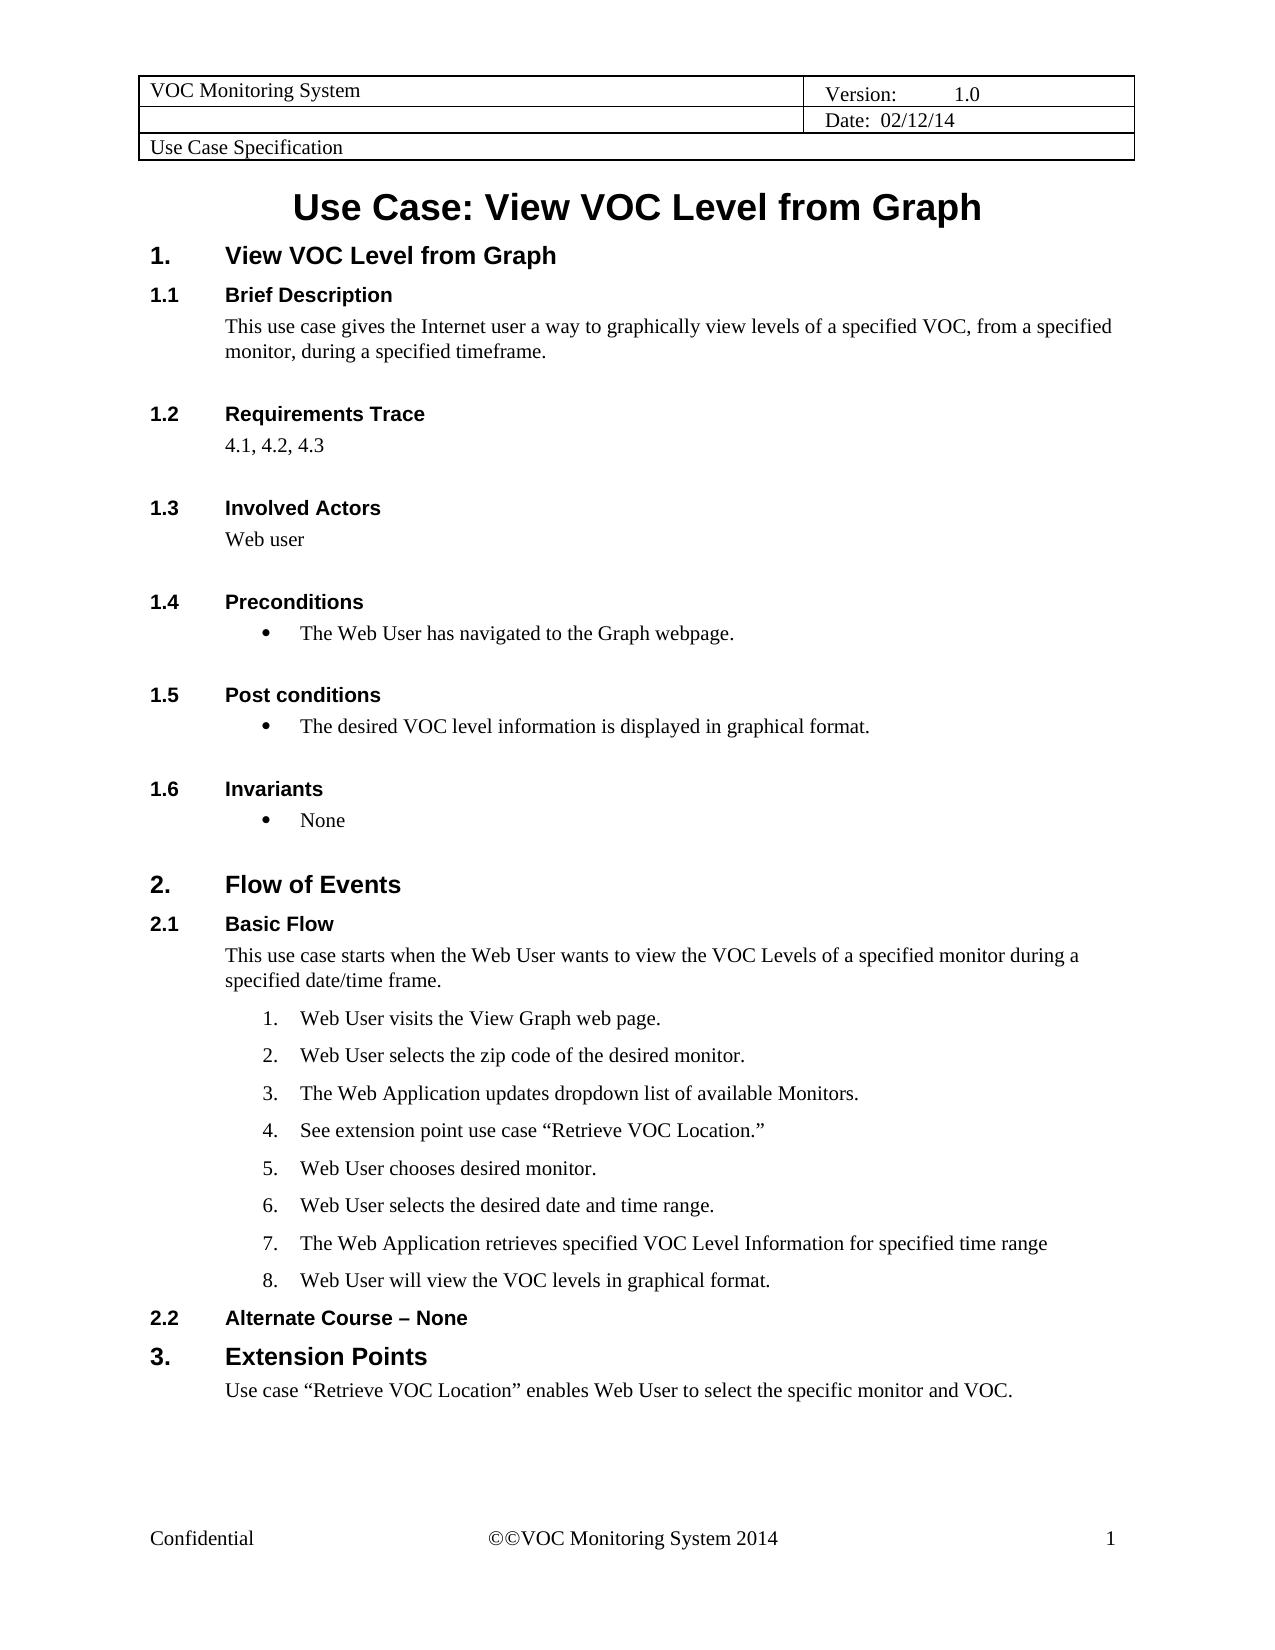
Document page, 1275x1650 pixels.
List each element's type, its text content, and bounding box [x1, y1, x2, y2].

text Web user [225, 526, 1125, 551]
subtitle Invariants [150, 776, 1125, 801]
list The Web Application updates dropdown list of available Monitors. [262, 1080, 1125, 1105]
text This use case gives the Internet user a way to graphically view levels of a specified VOC, from a specified monitor, during a specified timeframe. [225, 313, 1125, 363]
list Web User chooses desired monitor. [262, 1155, 1125, 1180]
subtitle Basic Flow [150, 911, 1125, 936]
list Web User visits the View Graph web page. [262, 1005, 1125, 1030]
list The Web Application retrieves specified VOC Level Information for specified time range [262, 1230, 1125, 1255]
subtitle Involved Actors [150, 495, 1125, 520]
list See extension point use case “Retrieve VOC Location.” [262, 1117, 1125, 1142]
subtitle Brief Description [150, 282, 1125, 307]
list Web User selects the desired date and time range. [262, 1192, 1125, 1217]
text 4.1, 4.2, 4.3 [225, 432, 1125, 457]
list None [262, 807, 1125, 832]
list The desired VOC level information is displayed in graphical format. [262, 713, 1125, 738]
subtitle Preconditions [150, 588, 1125, 613]
text This use case starts when the Web User wants to view the VOC Levels of a specified monitor during a specified date/time frame. [225, 942, 1125, 992]
title Use Case: View VOC Level from Graph [150, 185, 1125, 228]
subtitle View VOC Level from Graph [150, 241, 1125, 270]
list Web User selects the zip code of the desired monitor. [262, 1042, 1125, 1067]
list Web User will view the VOC levels in graphical format. [262, 1267, 1125, 1292]
list The Web User has navigated to the Graph webpage. [262, 620, 1125, 645]
subtitle Alternate Course – None [150, 1305, 1125, 1330]
subtitle Flow of Events [150, 870, 1125, 898]
subtitle Post conditions [150, 682, 1125, 707]
subtitle Extension Points [150, 1342, 1125, 1371]
text Use case “Retrieve VOC Location” enables Web User to select the specific monitor and VOC. [225, 1377, 1125, 1402]
subtitle Requirements Trace [150, 401, 1125, 426]
